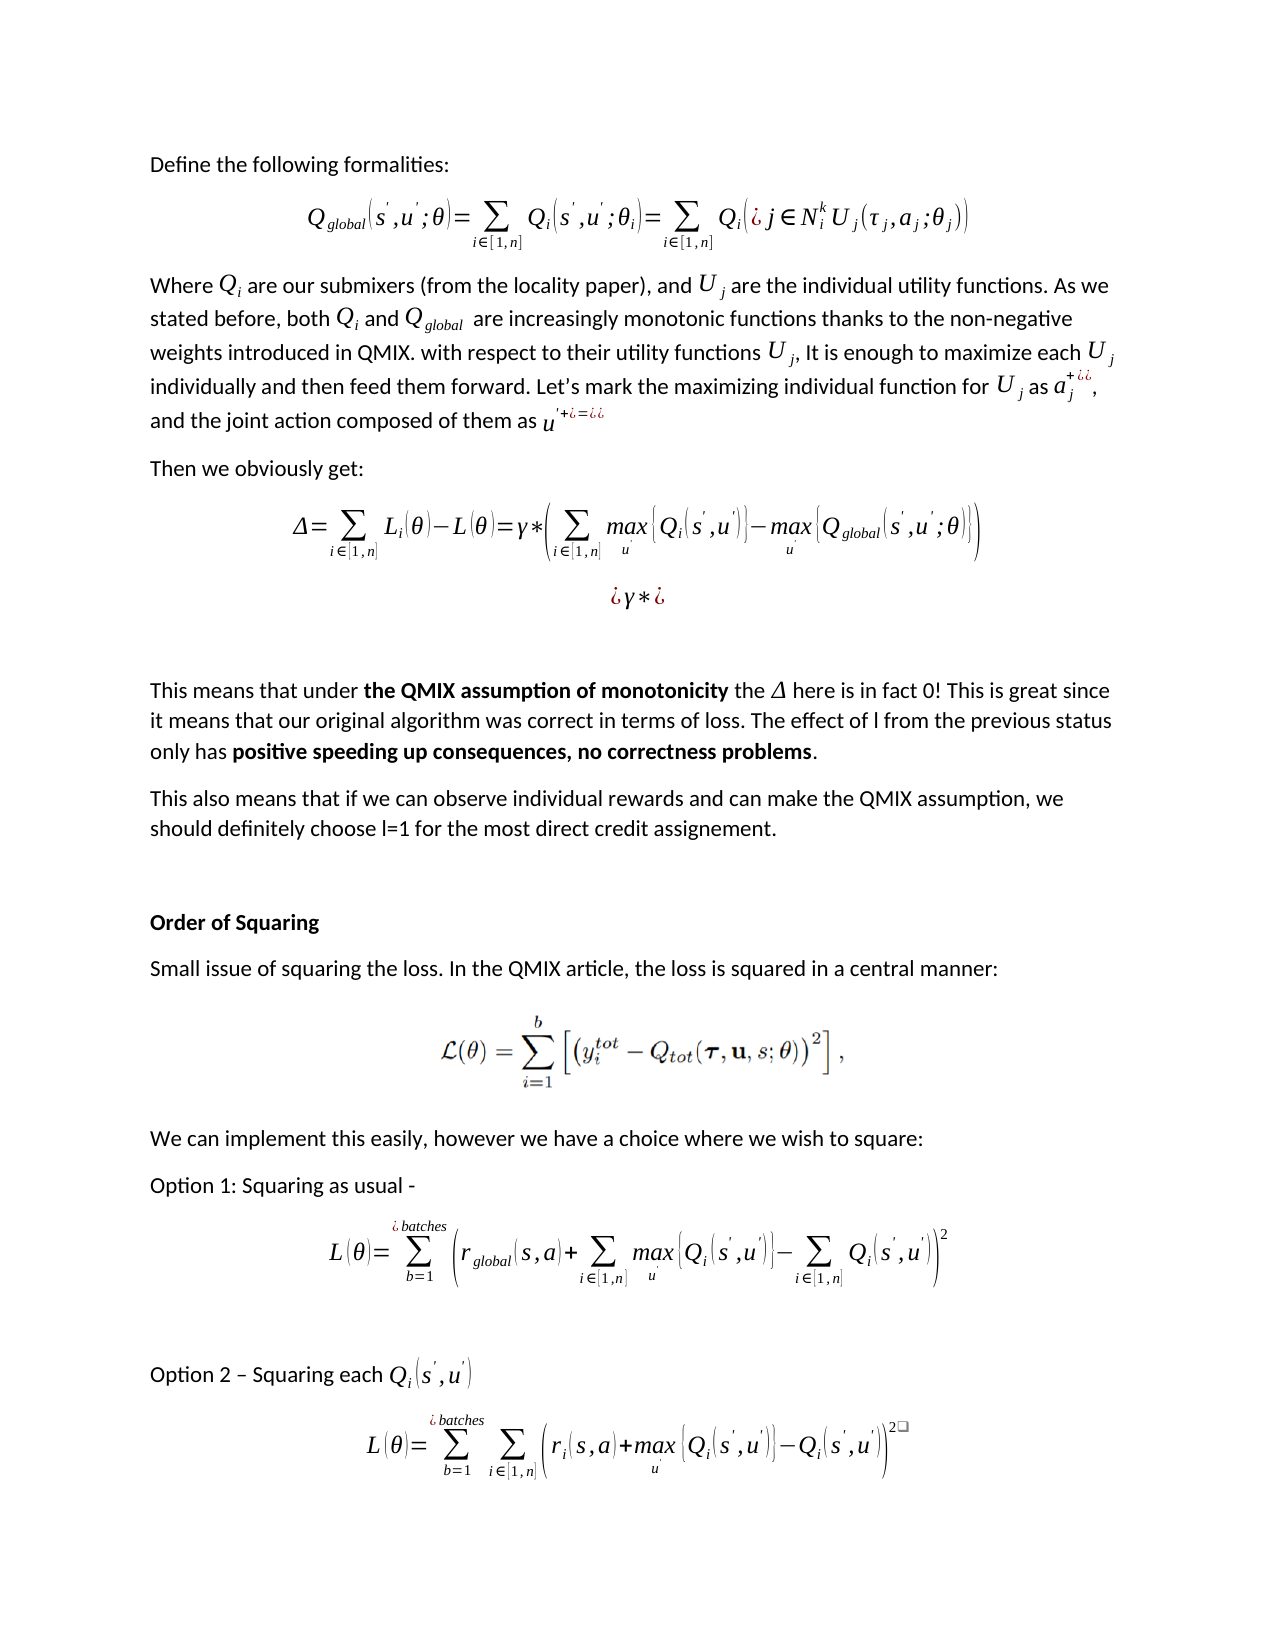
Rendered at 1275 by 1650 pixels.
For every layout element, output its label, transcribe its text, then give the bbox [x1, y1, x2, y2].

text Where are our submixers (from the locality paper), and are the individual utility functions. As we stated before, both and are increasingly monotonic functions thanks to the non-negative weights introduced in QMIX. with respect to their utility functions , It is enough to maximize each individually and then feed them forward. Let’s mark the maximizing individual function for as , and the joint action composed of them as [150, 269, 1125, 436]
text Define the following formalities: [150, 150, 1125, 178]
text Option 1: Squaring as usual - [150, 1171, 1125, 1199]
text We can implement this easily, however we have a choice where we wish to square: [150, 1124, 1125, 1152]
picture [415, 1001, 860, 1106]
text Option 2 – Squaring each [150, 1356, 1125, 1392]
text Small issue of squaring the loss. In the QMIX article, the loss is squared in a central manner: [150, 954, 1125, 982]
text This means that under the QMIX assumption of monotonicity the here is in fact 0! This is great since it means that our original algorithm was correct in terms of loss. The effect of l from the previous status only has positive speeding up consequences, no correctness problems. [150, 676, 1125, 765]
text Then we obviously get: [150, 454, 1125, 483]
text Order of Squaring [150, 908, 1125, 936]
text This also means that if we can observe individual rewards and can make the QMIX assumption, we should definitely choose l=1 for the most direct credit assignement. [150, 784, 1125, 842]
